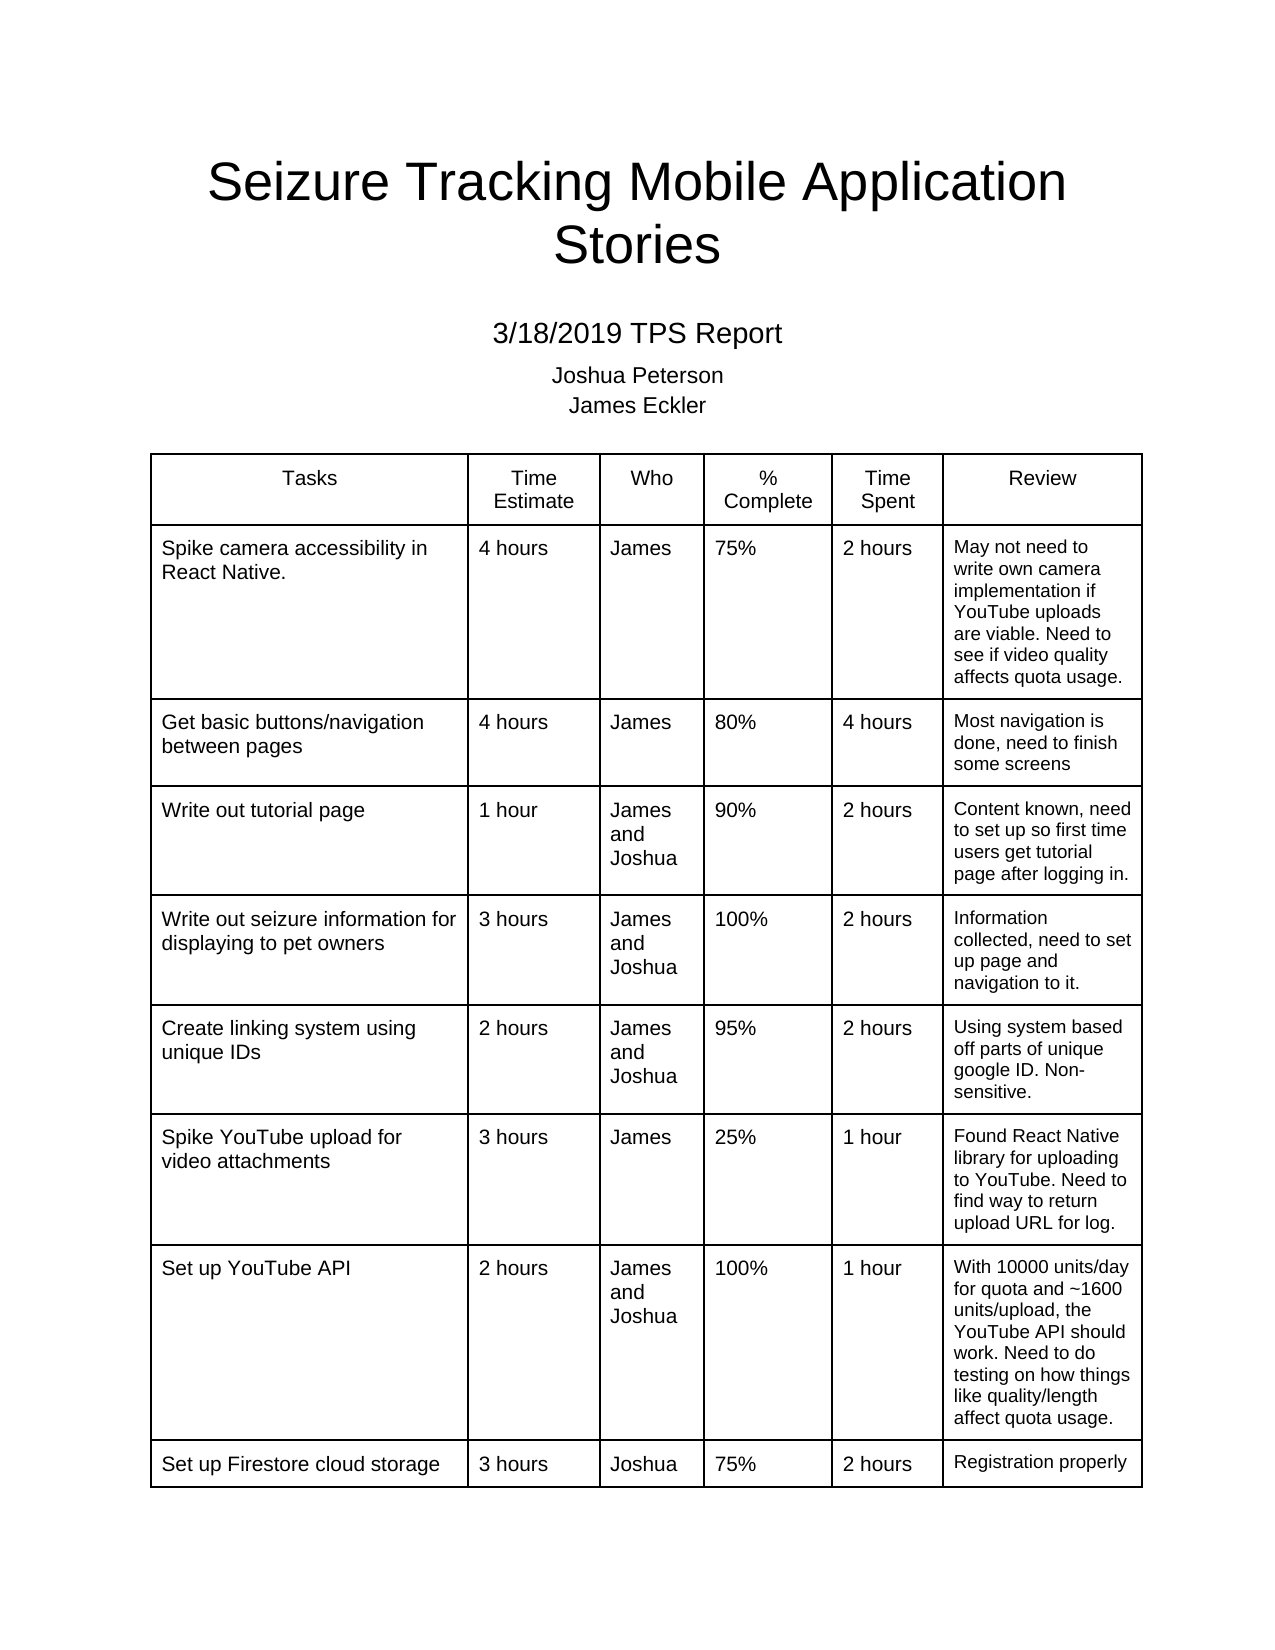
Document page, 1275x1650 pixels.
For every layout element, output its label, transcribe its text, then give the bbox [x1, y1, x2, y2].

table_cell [944, 1441, 1141, 1486]
table_cell 2 hours [833, 526, 942, 698]
table_cell 2 hours [833, 1006, 942, 1113]
subtitle 3/18/2019 TPS Report [150, 316, 1125, 350]
text Joshua Peterson [150, 362, 1125, 389]
table_cell Information collected, need to set up page and navigation to it. [944, 896, 1141, 1003]
table_cell Content known, need to set up so first time users get tutorial page after logging in. [944, 787, 1141, 894]
table_cell 90% [705, 787, 831, 894]
table_cell Joshua [601, 1441, 703, 1486]
table_cell 100% [705, 1246, 831, 1439]
table_cell 2 hours [833, 1441, 942, 1486]
table_cell 2 hours [469, 1246, 599, 1439]
table_cell 100% [705, 896, 831, 1003]
table_cell James [601, 700, 703, 785]
table_header Time Estimate [469, 455, 599, 524]
table_cell James and Joshua [601, 787, 703, 894]
table_header Review [944, 455, 1141, 524]
table_cell James [601, 526, 703, 698]
table_cell Write out tutorial page [152, 787, 467, 894]
table_cell 25% [705, 1115, 831, 1243]
table_cell Using system based off parts of unique google ID. Non-sensitive. [944, 1006, 1141, 1113]
table_cell 1 hour [833, 1246, 942, 1439]
table_cell 4 hours [469, 526, 599, 698]
table_cell 4 hours [833, 700, 942, 785]
table_header Time Spent [833, 455, 942, 524]
table_cell 80% [705, 700, 831, 785]
table_cell With 10000 units/day for quota and ~1600 units/upload, the YouTube API should work. Need to do testing on how things like quality/length affect quota usage. [944, 1246, 1141, 1439]
table_cell 75% [705, 1441, 831, 1486]
table_cell Spike YouTube upload for video attachments [152, 1115, 467, 1243]
table_cell James and Joshua [601, 1006, 703, 1113]
table_cell James and Joshua [601, 896, 703, 1003]
table_cell May not need to write own camera implementation if YouTube uploads are viable. Need to see if video quality affects quota usage. [944, 526, 1141, 698]
table_cell Most navigation is done, need to finish some screens [944, 700, 1141, 785]
table_cell Get basic buttons/navigation between pages [152, 700, 467, 785]
table_cell Found React Native library for uploading to YouTube. Need to find way to return upload URL for log. [944, 1115, 1141, 1243]
title Seizure Tracking Mobile Application Stories [150, 150, 1125, 274]
table_cell Write out seizure information for displaying to pet owners [152, 896, 467, 1003]
table_cell 1 hour [833, 1115, 942, 1243]
table_header % Complete [705, 455, 831, 524]
table_header Who [601, 455, 703, 524]
table_cell Spike camera accessibility in React Native. [152, 526, 467, 698]
table_cell 2 hours [469, 1006, 599, 1113]
table_cell Set up YouTube API [152, 1246, 467, 1439]
table_cell 3 hours [469, 1441, 599, 1486]
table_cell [152, 1441, 467, 1486]
table_cell 2 hours [833, 896, 942, 1003]
table_cell Create linking system using unique IDs [152, 1006, 467, 1113]
table_cell 3 hours [469, 896, 599, 1003]
table_cell 75% [705, 526, 831, 698]
table_cell James [601, 1115, 703, 1243]
table_cell 95% [705, 1006, 831, 1113]
table_cell 1 hour [469, 787, 599, 894]
text James Eckler [150, 392, 1125, 419]
table_cell 2 hours [833, 787, 942, 894]
table_cell 4 hours [469, 700, 599, 785]
table_header Tasks [152, 455, 467, 524]
table_cell James and Joshua [601, 1246, 703, 1439]
table_cell 3 hours [469, 1115, 599, 1243]
